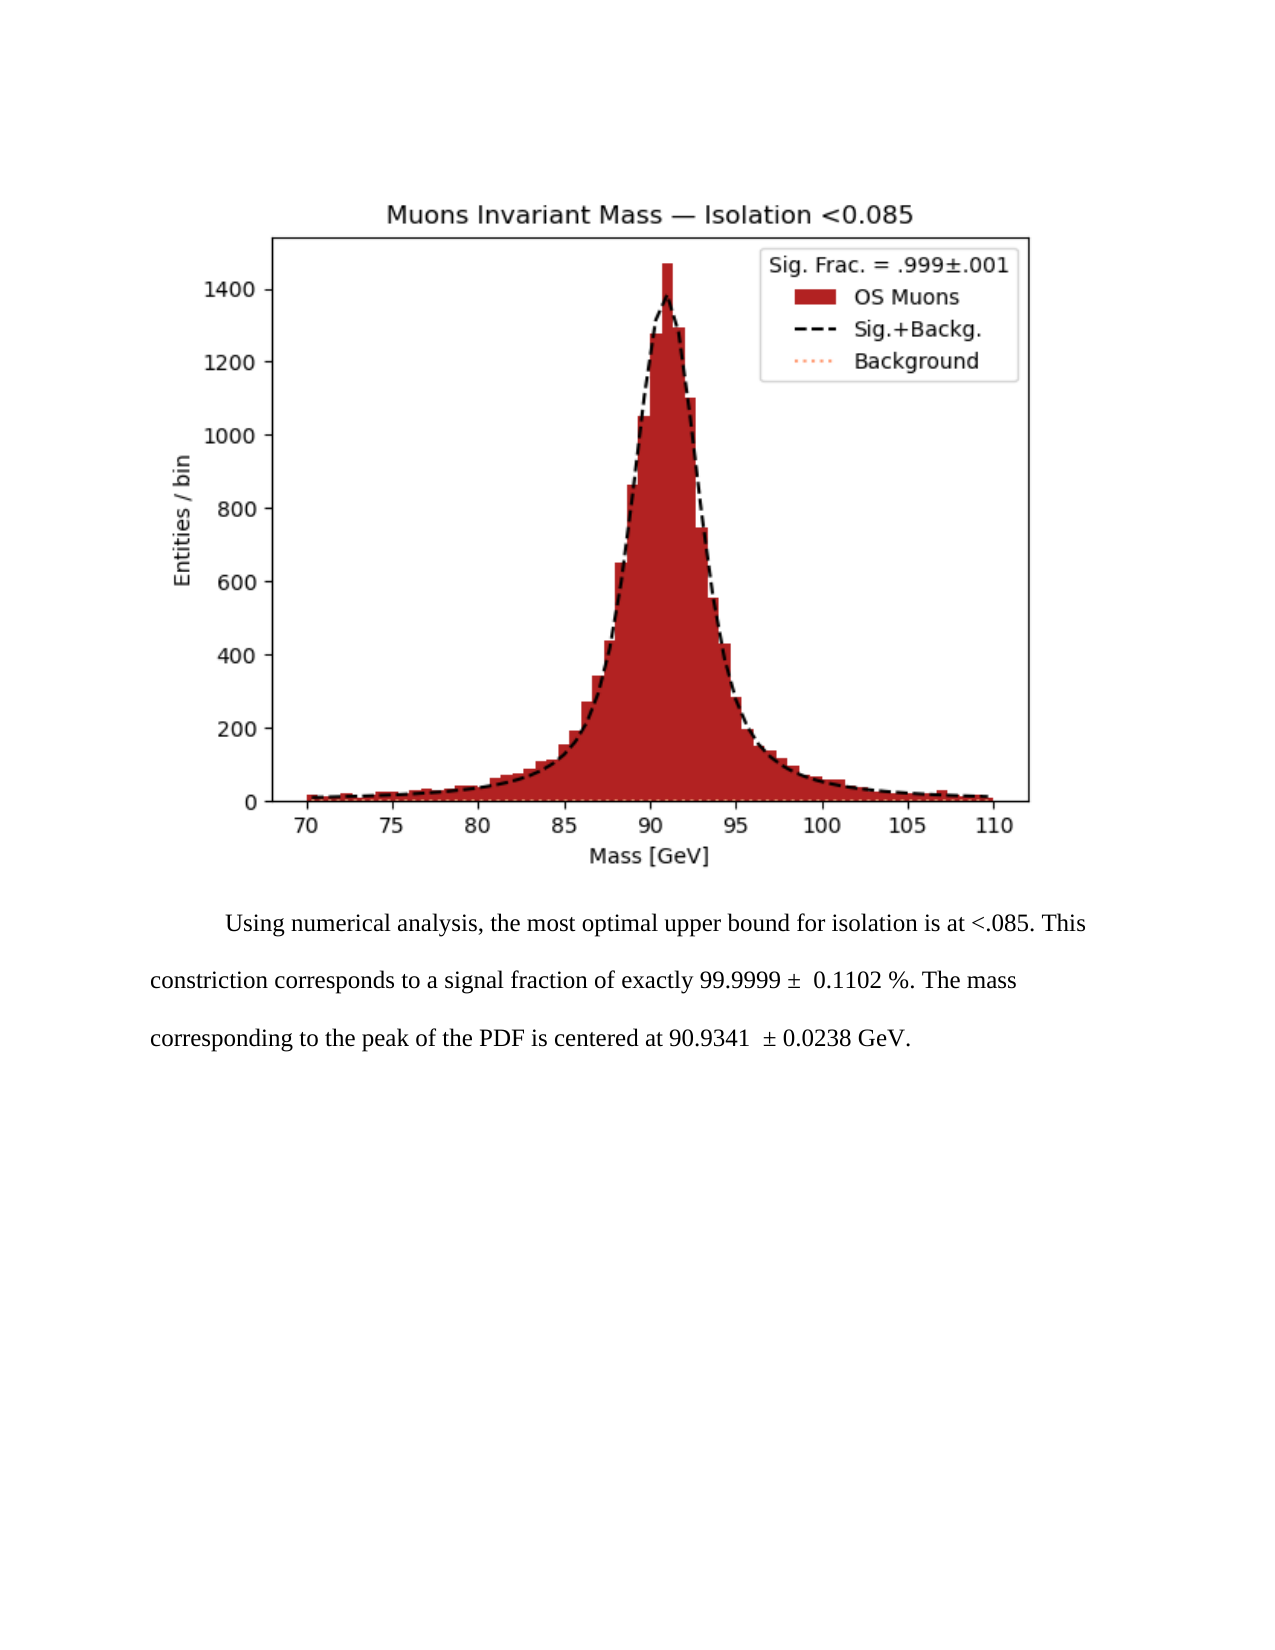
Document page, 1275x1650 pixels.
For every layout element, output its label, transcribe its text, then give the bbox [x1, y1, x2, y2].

text Using numerical analysis, the most optimal upper bound for isolation is at <.085. This constriction corresponds to a signal fraction of exactly 99.9999 ± 0.1102 %. The mass corresponding to the peak of the PDF is centered at 90.9341 ± 0.0238 GeV. [150, 908, 1125, 1051]
picture [150, 150, 1125, 882]
